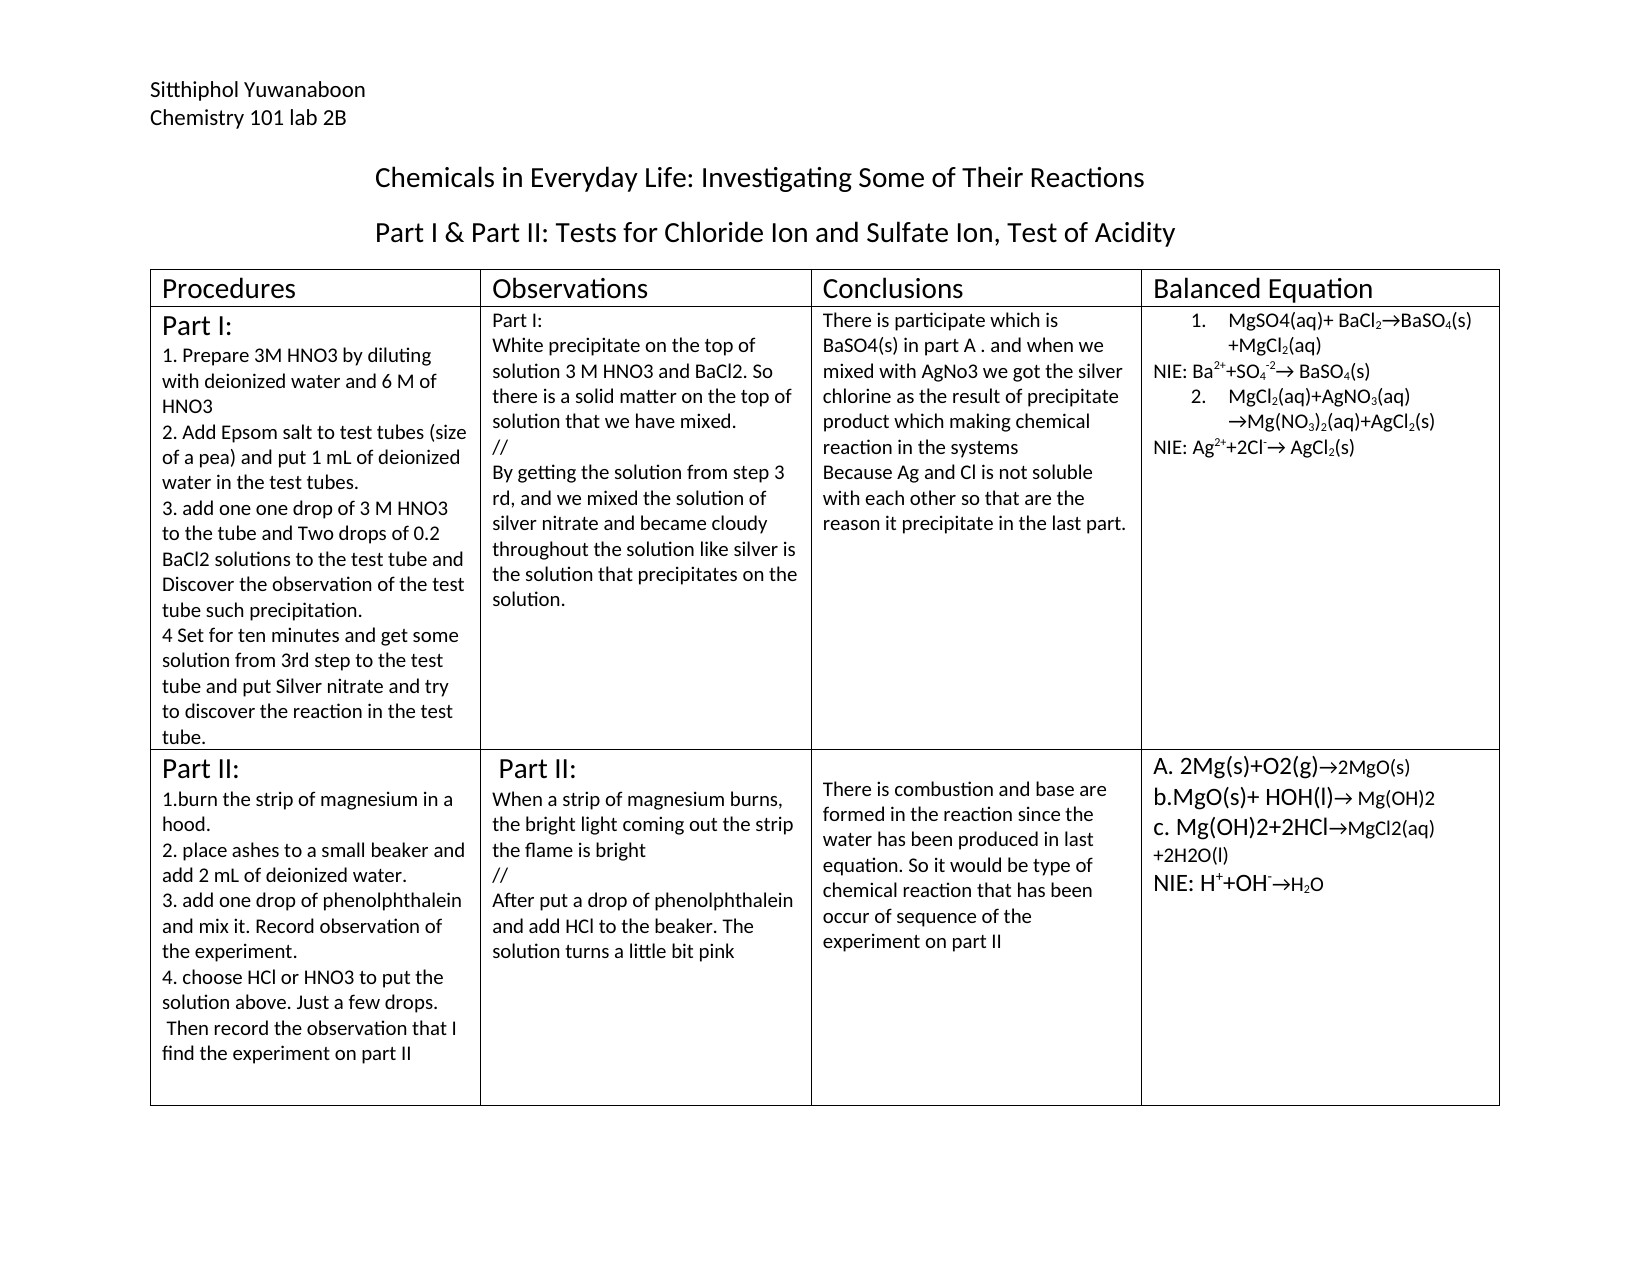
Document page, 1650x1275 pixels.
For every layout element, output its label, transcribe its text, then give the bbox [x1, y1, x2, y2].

table_cell Part II: When a strip of magnesium burns, the bright light coming out the strip the flame is bright // After put a drop of phenolphthalein and add HCl to the beaker. The solution turns a little bit pink [481, 750, 811, 1104]
table_cell There is participate which is BaSO4(s) in part A . and when we mixed with AgNo3 we got the silver chlorine as the result of precipitate product which making chemical reaction in the systems Because Ag and Cl is not soluble with each other so that are the reason it precipitate in the last part. [812, 307, 1141, 749]
text Part I & Part II: Tests for Chloride Ion and Sulfate Ion, Test of Acidity [375, 214, 1500, 250]
table_cell Part II: 1.burn the strip of magnesium in a hood. 2. place ashes to a small beaker and add 2 mL of deionized water. 3. add one drop of phenolphthalein and mix it. Record observation of the experiment. 4. choose HCl or HNO3 to put the solution above. Just a few drops. Then record the observation that I find the experiment on part II [151, 750, 480, 1104]
table_cell Part I: White precipitate on the top of solution 3 M HNO3 and BaCl2. So there is a solid matter on the top of solution that we have mixed. // By getting the solution from step 3 rd, and we mixed the solution of silver nitrate and became cloudy throughout the solution like silver is the solution that precipitates on the solution. [481, 307, 811, 749]
table_header Conclusions [812, 270, 1141, 306]
table_cell A. 2Mg(s)+O2(g)→2MgO(s) b.MgO(s)+ HOH(l)→ Mg(OH)2 c. Mg(OH)2+2HCl→MgCl2(aq)+2H2O(l) NIE: H++OH-→H2O [1142, 750, 1499, 1104]
table_header Observations [481, 270, 811, 306]
text Chemicals in Everyday Life: Investigating Some of Their Reactions [375, 159, 1500, 195]
table_header Procedures [151, 270, 480, 306]
table_cell There is combustion and base are formed in the reaction since the water has been produced in last equation. So it would be type of chemical reaction that has been occur of sequence of the experiment on part II [812, 750, 1141, 1104]
table_cell MgSO4(aq)+ BaCl2→BaSO4(s)+MgCl2(aq) NIE: Ba2++SO4-2→ BaSO4(s) MgCl2(aq)+AgNO3(aq) →Mg(NO3)2(aq)+AgCl2(s) NIE: Ag2++2Cl-→ AgCl2(s) [1142, 307, 1499, 749]
table_header Balanced Equation [1142, 270, 1499, 306]
table_cell Part I: 1. Prepare 3M HNO3 by diluting with deionized water and 6 M of HNO3 2. Add Epsom salt to test tubes (size of a pea) and put 1 mL of deionized water in the test tubes. 3. add one one drop of 3 M HNO3 to the tube and Two drops of 0.2 BaCl2 solutions to the test tube and Discover the observation of the test tube such precipitation. 4 Set for ten minutes and get some solution from 3rd step to the test tube and put Silver nitrate and try to discover the reaction in the test tube. [151, 307, 480, 749]
